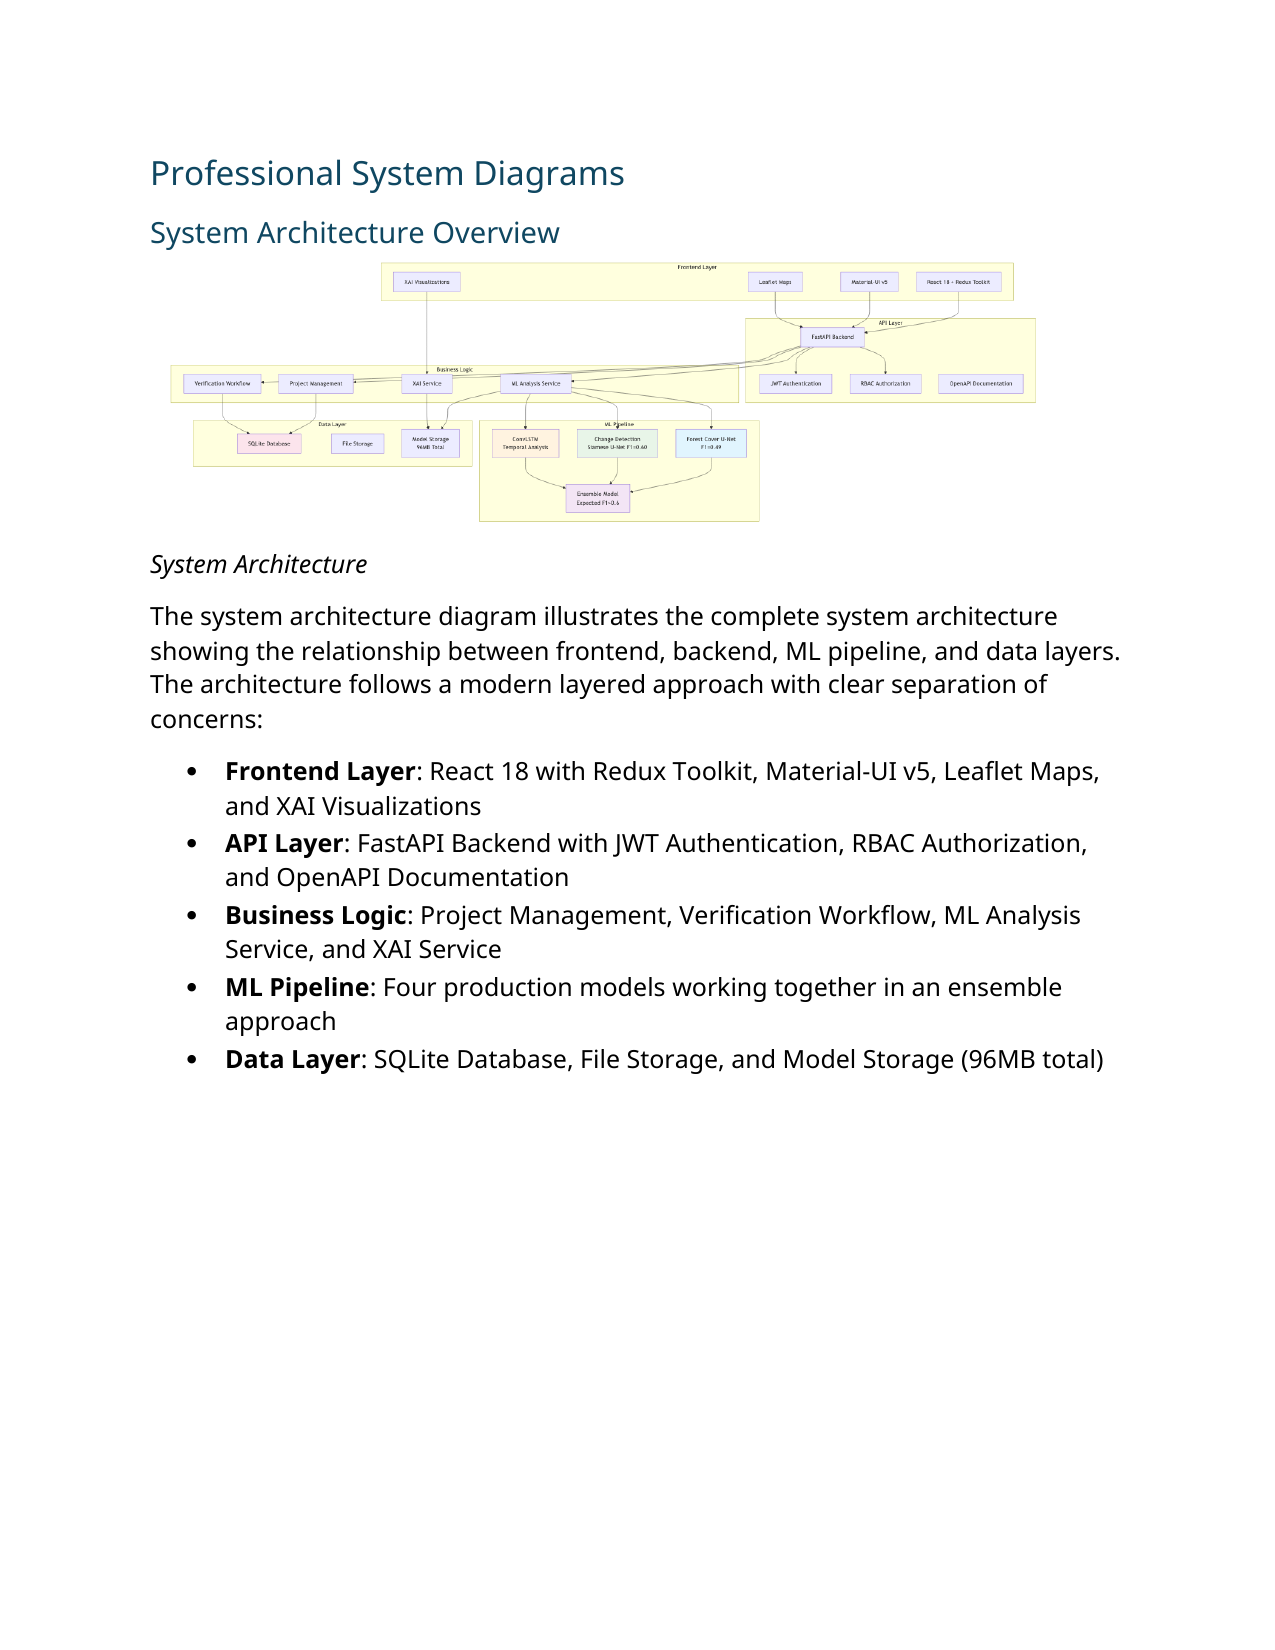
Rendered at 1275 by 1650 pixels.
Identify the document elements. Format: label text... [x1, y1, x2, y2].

list API Layer: FastAPI Backend with JWT Authentication, RBAC Authorization, and OpenAPI Documentation [187, 826, 1125, 894]
list Frontend Layer: React 18 with Redux Toolkit, Material-UI v5, Leaflet Maps, and XAI Visualizations [187, 754, 1125, 822]
subtitle Professional System Diagrams [150, 150, 1125, 195]
list Business Logic: Project Management, Verification Workflow, ML Analysis Service, and XAI Service [187, 898, 1125, 966]
picture [168, 260, 1044, 526]
list Data Layer: SQLite Database, File Storage, and Model Storage (96MB total) [187, 1042, 1125, 1076]
list ML Pipeline: Four production models working together in an ensemble approach [187, 970, 1125, 1038]
subtitle System Architecture Overview [150, 212, 1125, 252]
text System Architecture [150, 546, 1125, 580]
text The system architecture diagram illustrates the complete system architecture showing the relationship between frontend, backend, ML pipeline, and data layers. The architecture follows a modern layered approach with clear separation of concerns: [150, 599, 1125, 735]
